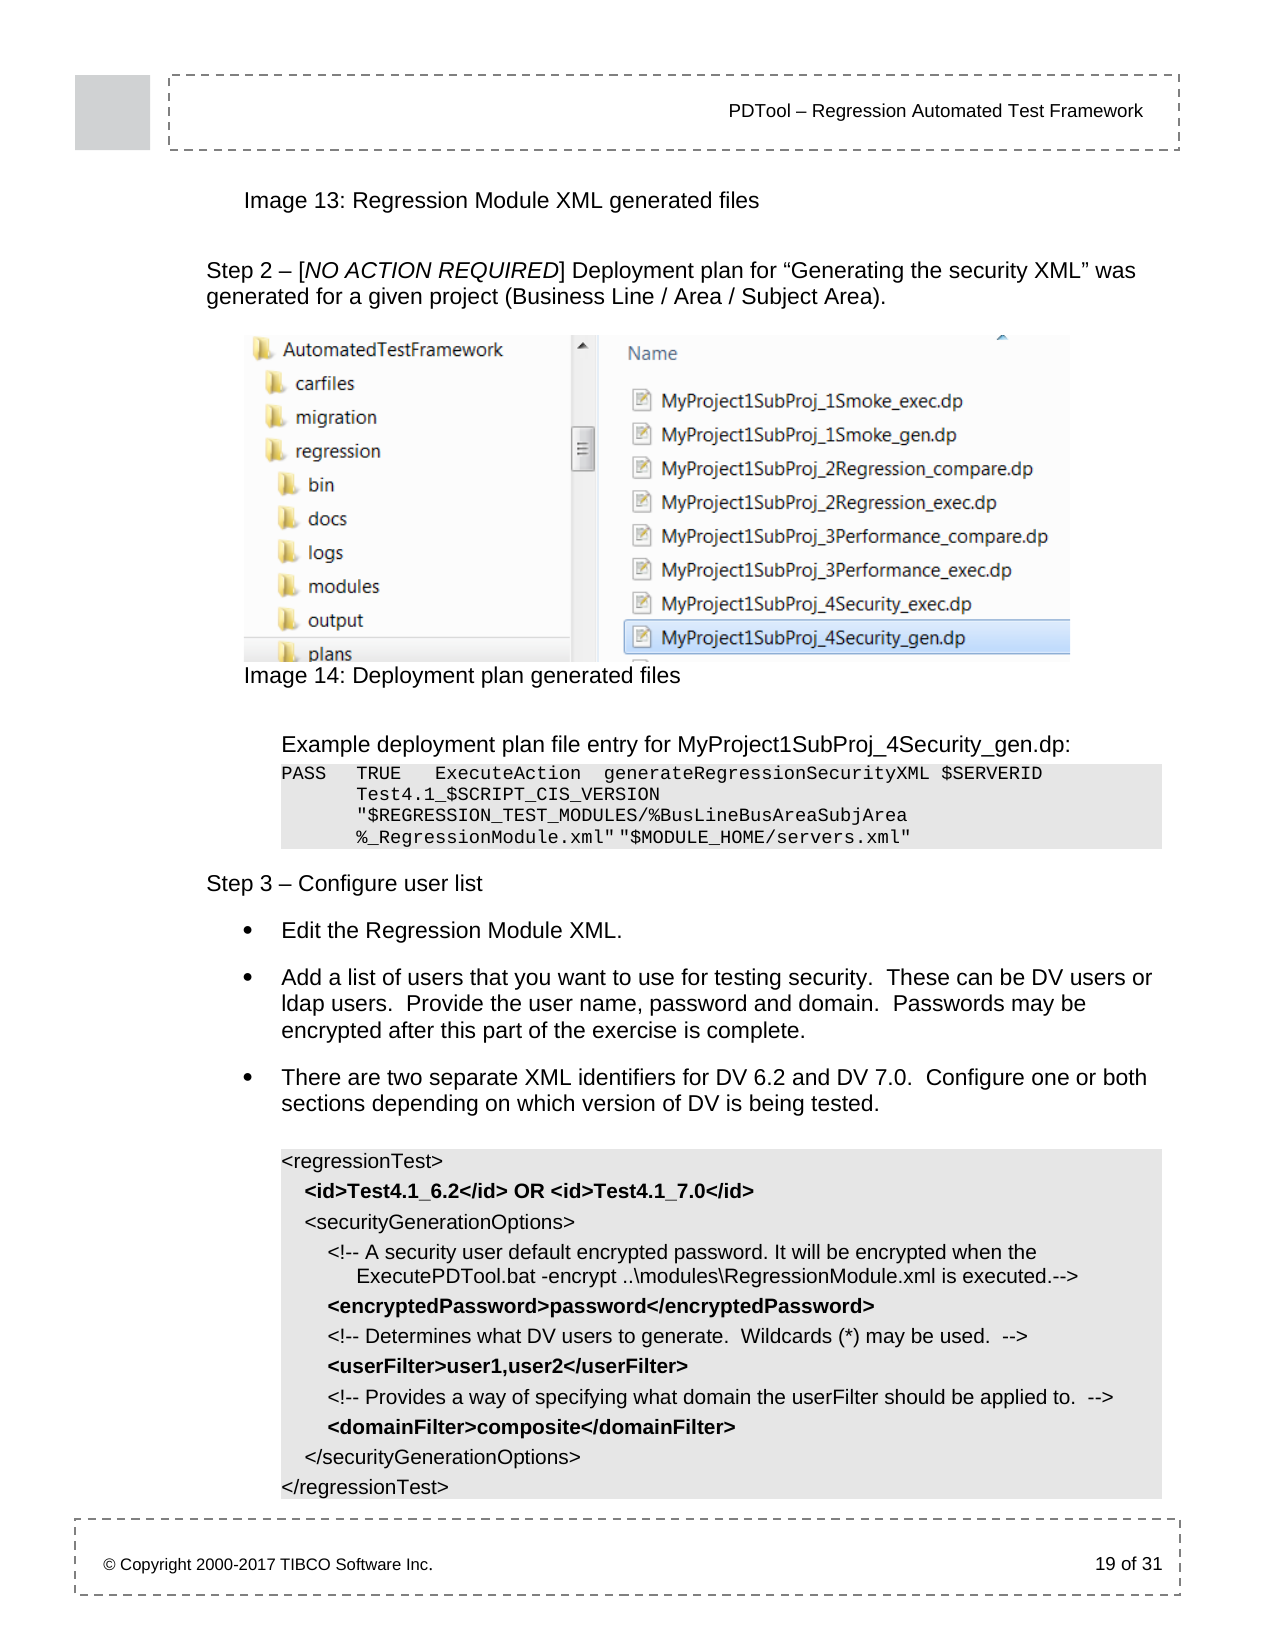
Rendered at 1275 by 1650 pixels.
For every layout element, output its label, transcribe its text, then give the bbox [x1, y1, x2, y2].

text Image 13: Regression Module XML generated files [244, 187, 1162, 214]
text <encryptedPassword>password</encryptedPassword> [281, 1294, 1162, 1318]
text <!-- A security user default encrypted password. It will be encrypted when the ExecutePDTool.bat -encrypt ..\modules\RegressionModule.xml is executed.--> [281, 1240, 1162, 1288]
list Edit the Regression Module XML. [244, 917, 1162, 943]
text <regressionTest> [281, 1149, 1162, 1173]
text <id>Test4.1_6.2</id> OR <id>Test4.1_7.0</id> [281, 1179, 1162, 1203]
text <securityGenerationOptions> [281, 1209, 1162, 1233]
list There are two separate XML identifiers for DV 6.2 and DV 7.0. Configure one or both sections depending on which version of DV is being tested. [244, 1064, 1162, 1116]
text </regressionTest> [281, 1475, 1162, 1499]
text <!-- Provides a way of specifying what domain the userFilter should be applied to. --> [281, 1384, 1162, 1408]
text <domainFilter>composite</domainFilter> [281, 1415, 1162, 1439]
picture [243, 335, 1071, 662]
text Example deployment plan file entry for MyProject1SubProj_4Security_gen.dp: [281, 731, 1162, 757]
text <userFilter>user1,user2</userFilter> [281, 1354, 1162, 1378]
text <!-- Determines what DV users to generate. Wildcards (*) may be used. --> [281, 1324, 1162, 1348]
text Step 2 – [NO ACTION REQUIRED] Deployment plan for “Generating the security XML” was generated for a given project (Business Line / Area / Subject Area). [206, 257, 1162, 309]
text Step 3 – Configure user list [206, 869, 1162, 896]
text PASS TRUE ExecuteAction generateRegressionSecurityXML $SERVERID Test4.1_$SCRIPT_CIS_VERSION "$REGRESSION_TEST_MODULES/%BusLineBusAreaSubjArea%_RegressionModule.xml" "$MODULE_HOME/servers.xml" [281, 764, 1162, 849]
text </securityGenerationOptions> [281, 1445, 1162, 1469]
list Add a list of users that you want to use for testing security. These can be DV users or ldap users. Provide the user name, password and domain. Passwords may be encrypted after this part of the exercise is complete. [244, 964, 1162, 1043]
text Image 14: Deployment plan generated files [244, 662, 1162, 688]
